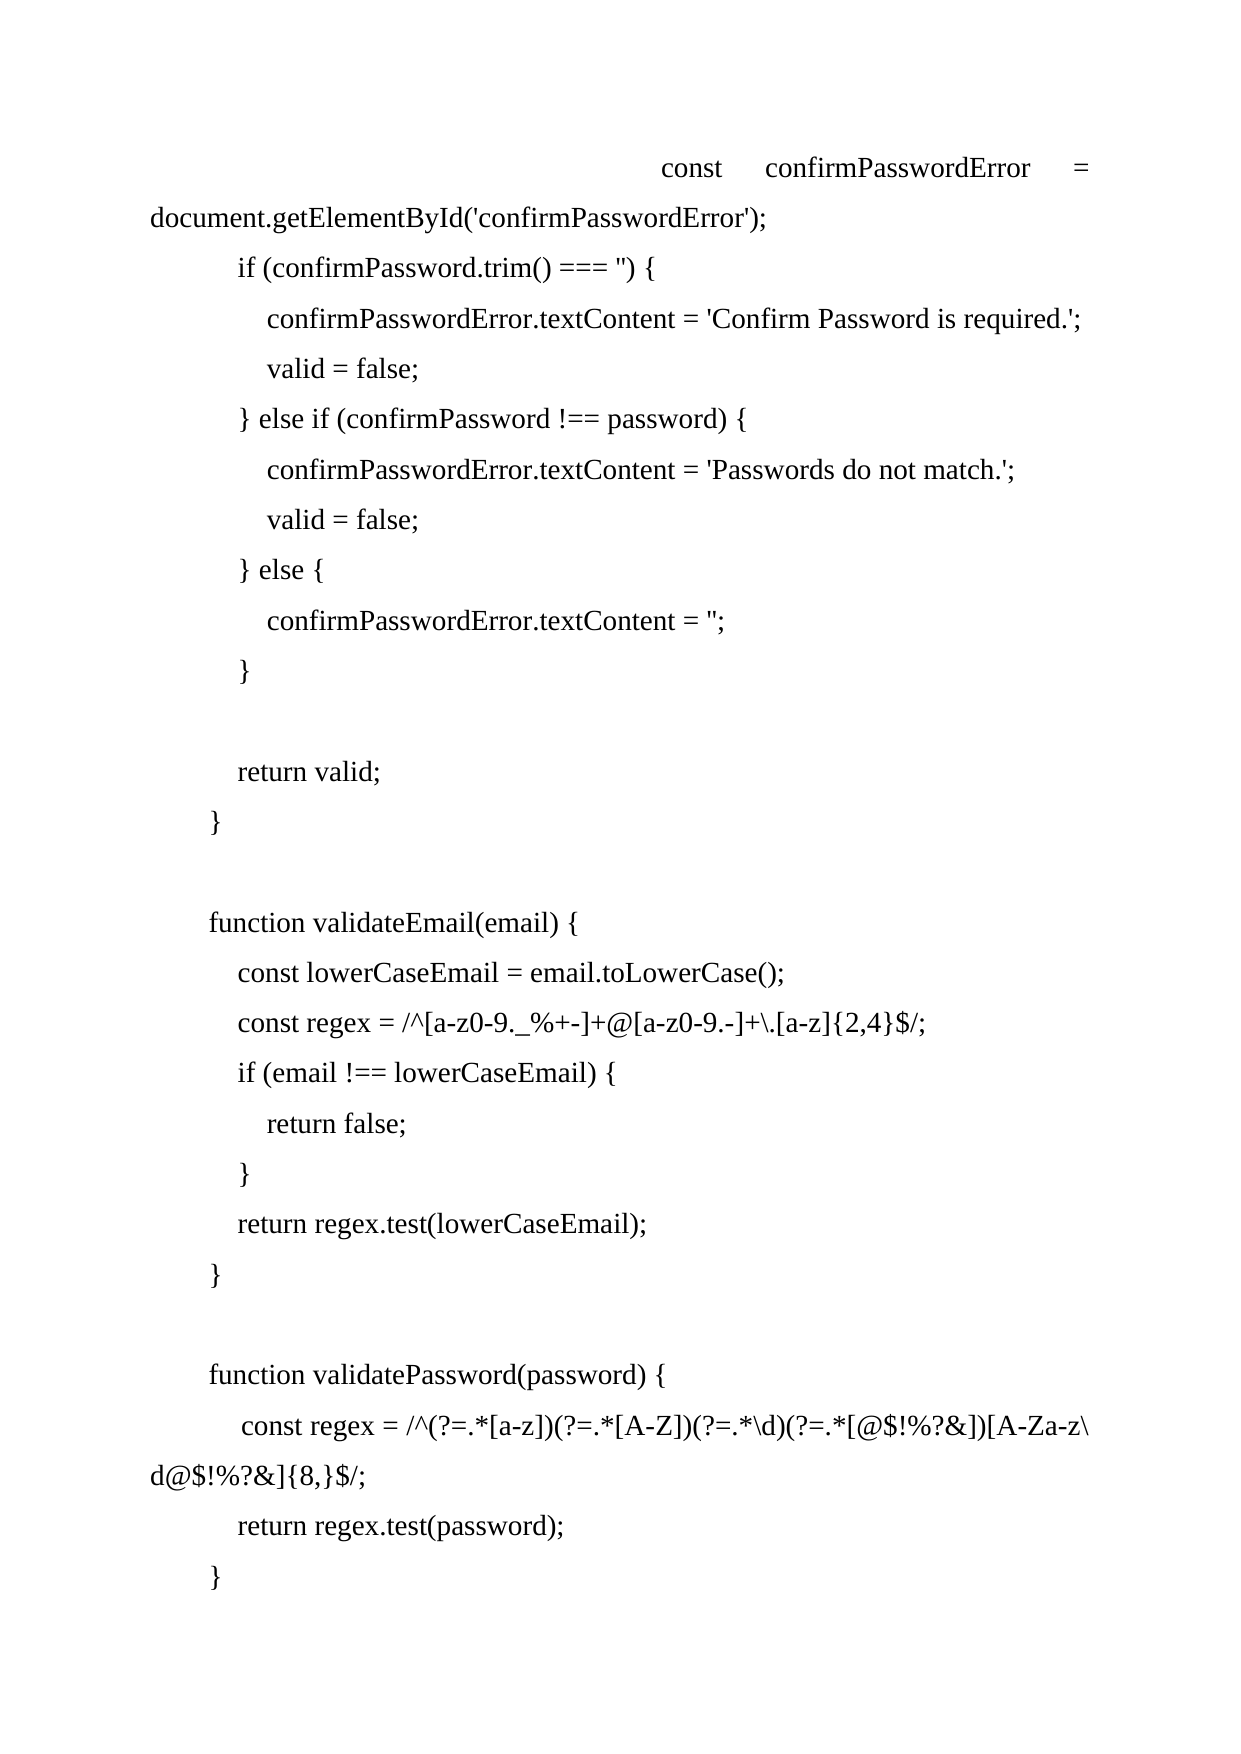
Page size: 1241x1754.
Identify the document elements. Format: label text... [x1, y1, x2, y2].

text const confirmPasswordError = document.getElementById('confirmPasswordError'); [150, 150, 1090, 234]
text } [150, 653, 1090, 687]
text } [150, 804, 1090, 838]
text const regex = /^(?=.*[a-z])(?=.*[A-Z])(?=.*\d)(?=.*[@$!%?&])[A-Za-z\d@$!%?&]{8,}$/; [150, 1408, 1090, 1492]
text } [150, 1156, 1090, 1190]
text return valid; [150, 754, 1090, 787]
text confirmPasswordError.textContent = ''; [150, 603, 1090, 636]
text } else if (confirmPassword !== password) { [150, 402, 1090, 435]
text } [150, 1559, 1090, 1592]
text valid = false; [150, 351, 1090, 385]
text } else { [150, 552, 1090, 586]
text } [150, 1257, 1090, 1290]
text return false; [150, 1106, 1090, 1139]
text const regex = /^[a-z0-9._%+-]+@[a-z0-9.-]+\.[a-z]{2,4}$/; [150, 1005, 1090, 1039]
text function validatePassword(password) { [150, 1357, 1090, 1391]
text valid = false; [150, 502, 1090, 536]
text return regex.test(password); [150, 1508, 1090, 1542]
text if (confirmPassword.trim() === '') { [150, 251, 1090, 284]
text if (email !== lowerCaseEmail) { [150, 1056, 1090, 1089]
text confirmPasswordError.textContent = 'Passwords do not match.'; [150, 452, 1090, 485]
text function validateEmail(email) { [150, 905, 1090, 938]
text const lowerCaseEmail = email.toLowerCase(); [150, 955, 1090, 988]
text confirmPasswordError.textContent = 'Confirm Password is required.'; [150, 301, 1090, 334]
text return regex.test(lowerCaseEmail); [150, 1207, 1090, 1240]
